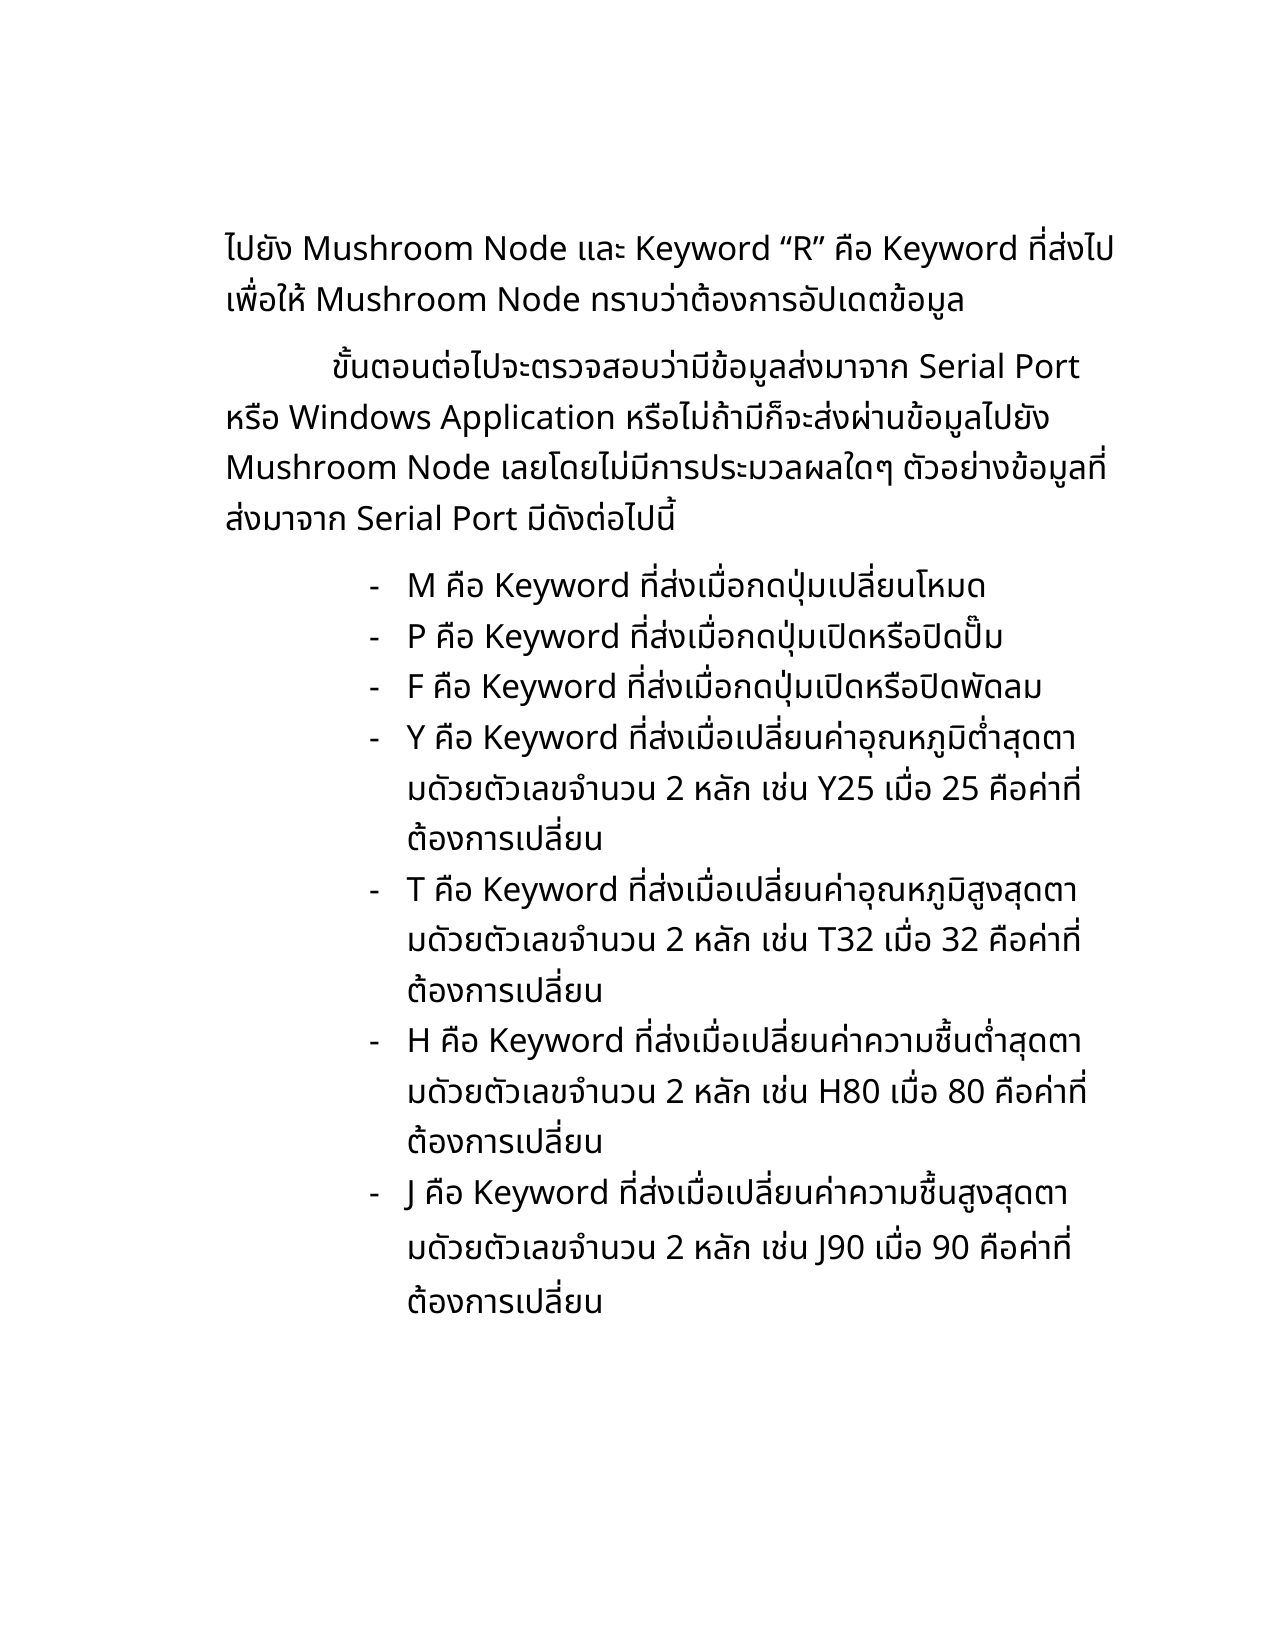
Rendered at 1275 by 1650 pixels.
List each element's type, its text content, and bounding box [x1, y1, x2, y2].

list H คือ Keyword ที่ส่งเมื่อเปลี่ยนค่าความชื้นต่ำสุดตามดัวยตัวเลขจำนวน 2 หลัก เช่น H80 เมื่อ 80 คือค่าที่ต้องการเปลี่ยน [369, 1017, 1125, 1169]
list F คือ Keyword ที่ส่งเมื่อกดปุ่มเปิดหรือปิดพัดลม [369, 663, 1125, 714]
list T คือ Keyword ที่ส่งเมื่อเปลี่ยนค่าอุณหภูมิสูงสุดตามดัวยตัวเลขจำนวน 2 หลัก เช่น T32 เมื่อ 32 คือค่าที่ต้องการเปลี่ยน [369, 866, 1125, 1017]
list J คือ Keyword ที่ส่งเมื่อเปลี่ยนค่าความชื้นสูงสุดตามดัวยตัวเลขจำนวน 2 หลัก เช่น J90 เมื่อ 90 คือค่าที่ต้องการเปลี่ยน [369, 1169, 1125, 1328]
list P คือ Keyword ที่ส่งเมื่อกดปุ่มเปิดหรือปิดปั๊ม [369, 613, 1125, 663]
text ขั้นตอนต่อไปจะตรวจสอบว่ามีข้อมูลส่งมาจาก Serial Port หรือ Windows Application หรือไม่ถ้ามีก็จะส่งผ่านข้อมูลไปยัง Mushroom Node เลยโดยไม่มีการประมวลผลใดๆ ตัวอย่างข้อมูลที่ส่งมาจาก Serial Port มีดังต่อไปนี้ [225, 343, 1125, 545]
list M คือ Keyword ที่ส่งเมื่อกดปุ่มเปลี่ยนโหมด [369, 562, 1125, 613]
list Y คือ Keyword ที่ส่งเมื่อเปลี่ยนค่าอุณหภูมิต่ำสุดตามดัวยตัวเลขจำนวน 2 หลัก เช่น Y25 เมื่อ 25 คือค่าที่ต้องการเปลี่ยน [369, 714, 1125, 866]
